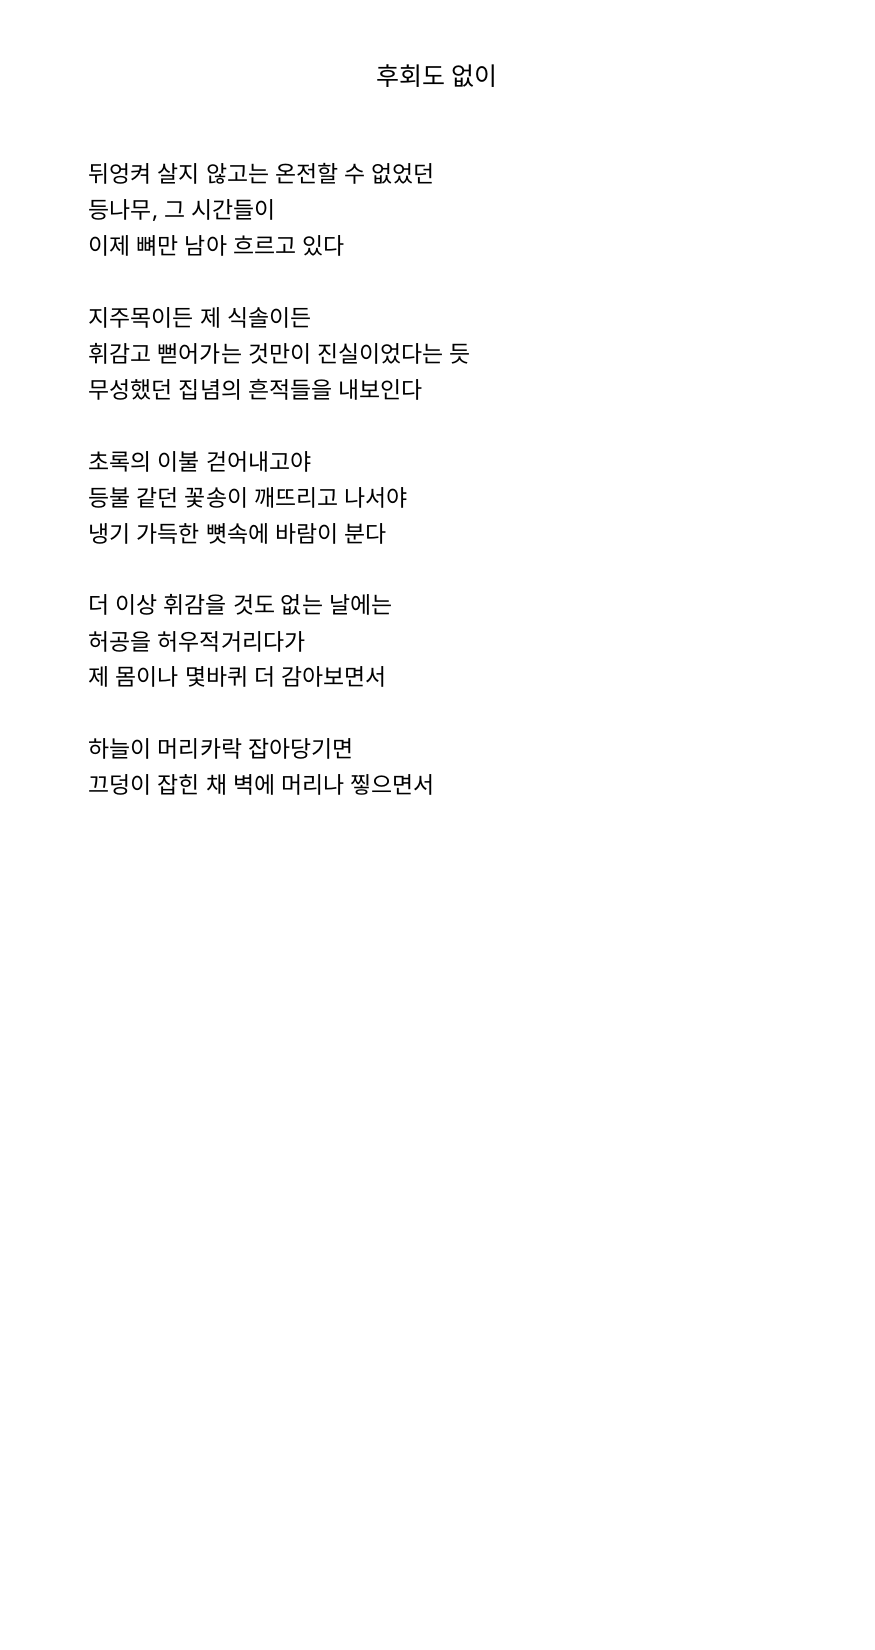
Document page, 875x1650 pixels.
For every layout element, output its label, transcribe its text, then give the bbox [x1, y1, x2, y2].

text 후회도 없이 [88, 59, 786, 132]
text 뒤엉켜 살지 않고는 온전할 수 없었던 등나무, 그 시간들이 이제 뼈만 남아 흐르고 있다 지주목이든 제 식솔이든 휘감고 뻗어가는 것만이 진실이었다는 듯 무성했던 집념의 흔적들을 내보인다 초록의 이불 걷어내고야 등불 같던 꽃송이 깨뜨리고 나서야 냉기 가득한 뼛속에 바람이 분다 더 이상 휘감을 것도 없는 날에는 허공을 허우적거리다가 제 몸이나 몇바퀴 더 감아보면서 하늘이 머리카락 잡아당기면 끄덩이 잡힌 채 벽에 머리나 찧으면서 [88, 158, 786, 836]
